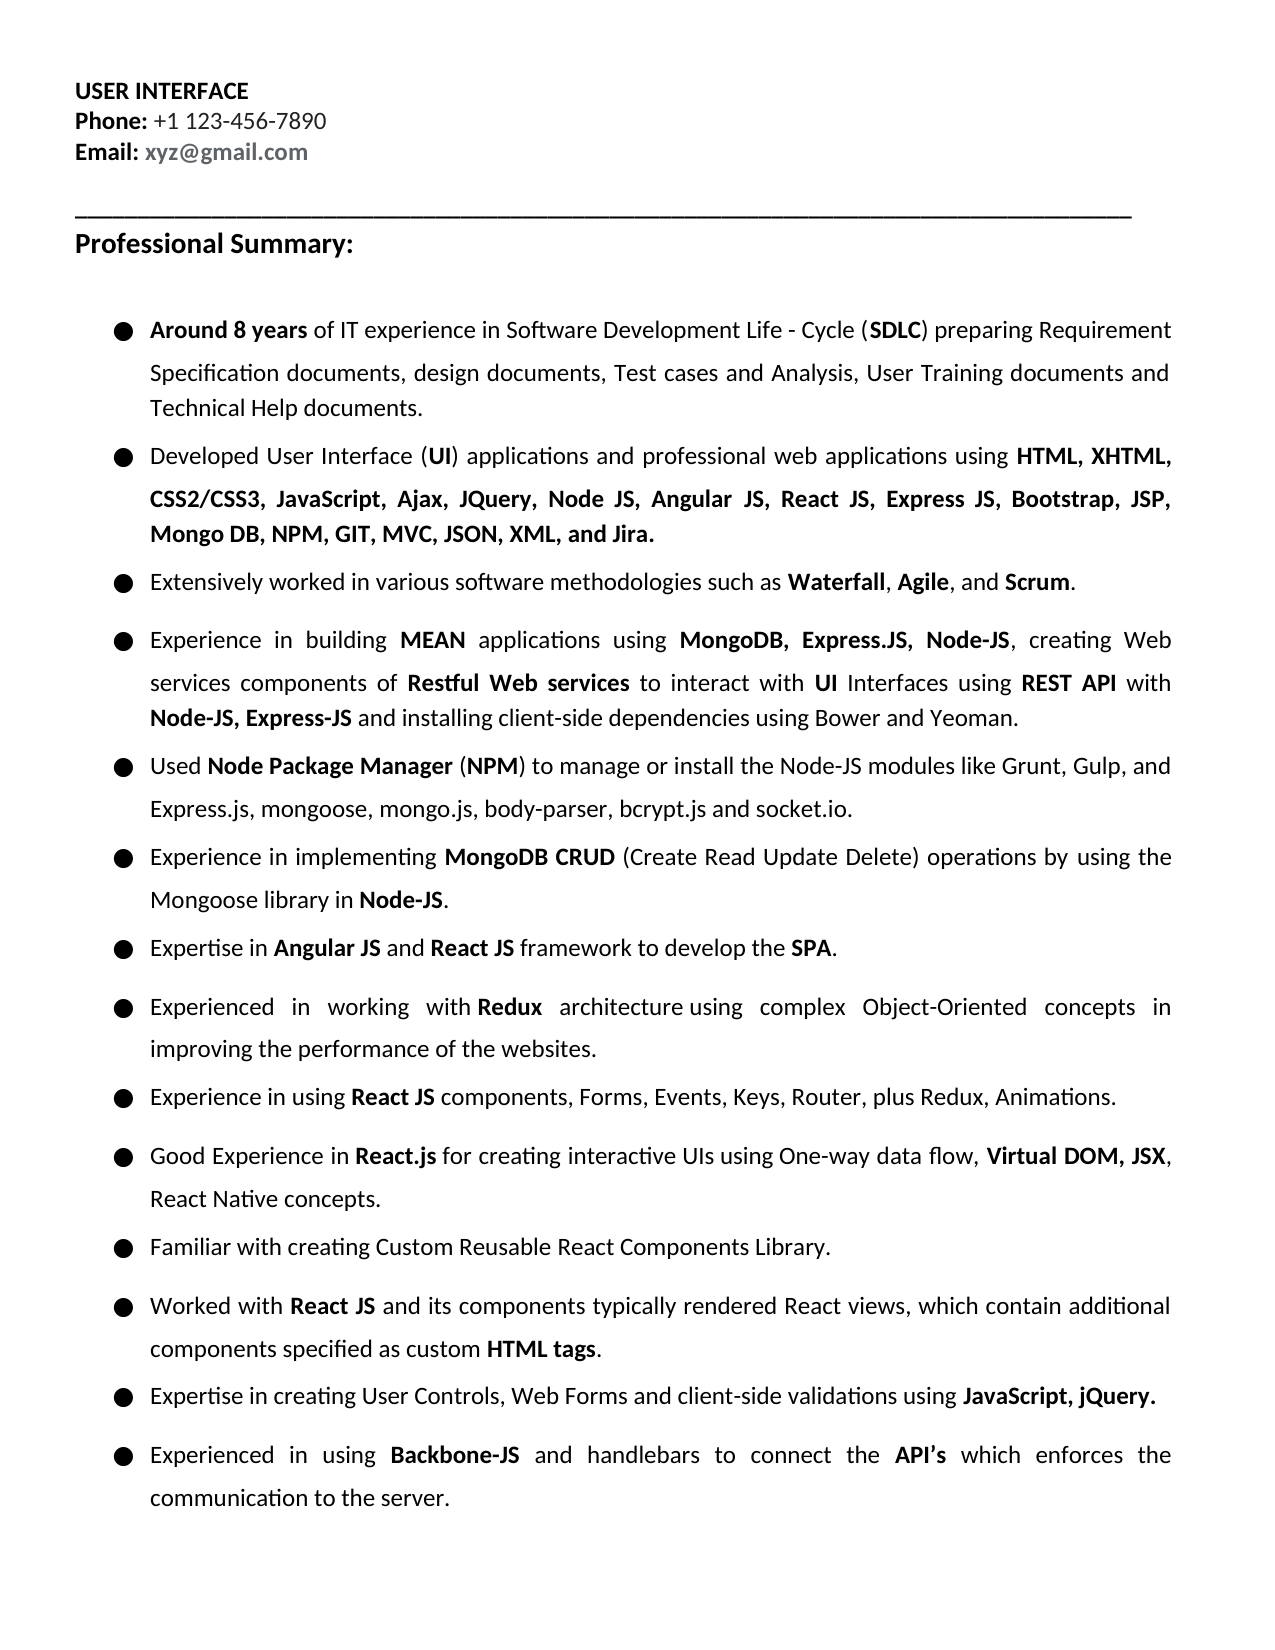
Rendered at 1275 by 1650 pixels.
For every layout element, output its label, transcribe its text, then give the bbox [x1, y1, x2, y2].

list Experience in implementing MongoDB CRUD (Create Read Update Delete) operations by using the Mongoose library in Node-JS. [112, 828, 1172, 914]
list Expertise in Angular JS and React JS framework to develop the SPA. [112, 919, 1172, 970]
list Experience in using React JS components, Forms, Events, Keys, Router, plus Redux, Animations. [112, 1069, 1172, 1120]
list Around 8 years of IT experience in Software Development Life - Cycle (SDLC) preparing Requirement Specification documents, design documents, Test cases and Analysis, User Training documents and Technical Help documents. [112, 302, 1172, 423]
list Experience in building MEAN applications using MongoDB, Express.JS, Node-JS, creating Web services components of Restful Web services to interact with UI Interfaces using REST API with Node-JS, Express-JS and installing client-side dependencies using Bower and Yeoman. [112, 612, 1172, 733]
list Experienced in working with Redux architecture using complex Object-Oriented concepts in improving the performance of the websites. [112, 978, 1172, 1064]
text Professional Summary: [75, 226, 1172, 261]
text Phone: +1 123-456-7890 [184, 106, 1172, 136]
list Experienced in using Backbone-JS and handlebars to connect the API’s which enforces the communication to the server. [112, 1427, 1172, 1513]
list Used Node Package Manager (NPM) to manage or install the Node-JS modules like Grunt, Gulp, and Express.js, mongoose, mongo.js, body-parser, bcrypt.js and socket.io. [112, 738, 1172, 824]
list Worked with React JS and its components typically rendered React views, which contain additional components specified as custom HTML tags. [112, 1277, 1172, 1363]
text _____________________________________________________________________________________ [75, 191, 1172, 221]
list Expertise in creating User Controls, Web Forms and client-side validations using JavaScript, jQuery. [112, 1368, 1172, 1419]
list Extensively worked in various software methodologies such as Waterfall, Agile, and Scrum. [112, 553, 1172, 604]
text Email: xyz@gmail.com [75, 136, 1172, 167]
list Developed User Interface (UI) applications and professional web applications using HTML, XHTML, CSS2/CSS3, JavaScript, Ajax, JQuery, Node JS, Angular JS, React JS, Express JS, Bootstrap, JSP, Mongo DB, NPM, GIT, MVC, JSON, XML, and Jira. [112, 427, 1172, 548]
text Phone: +1 123-456-7890 [75, 106, 154, 136]
list Familiar with creating Custom Reusable React Components Library. [112, 1218, 1172, 1269]
list Good Experience in React.js for creating interactive UIs using One-way data flow, Virtual DOM, JSX, React Native concepts. [112, 1127, 1172, 1214]
text USER INTERFACE [75, 75, 1172, 106]
